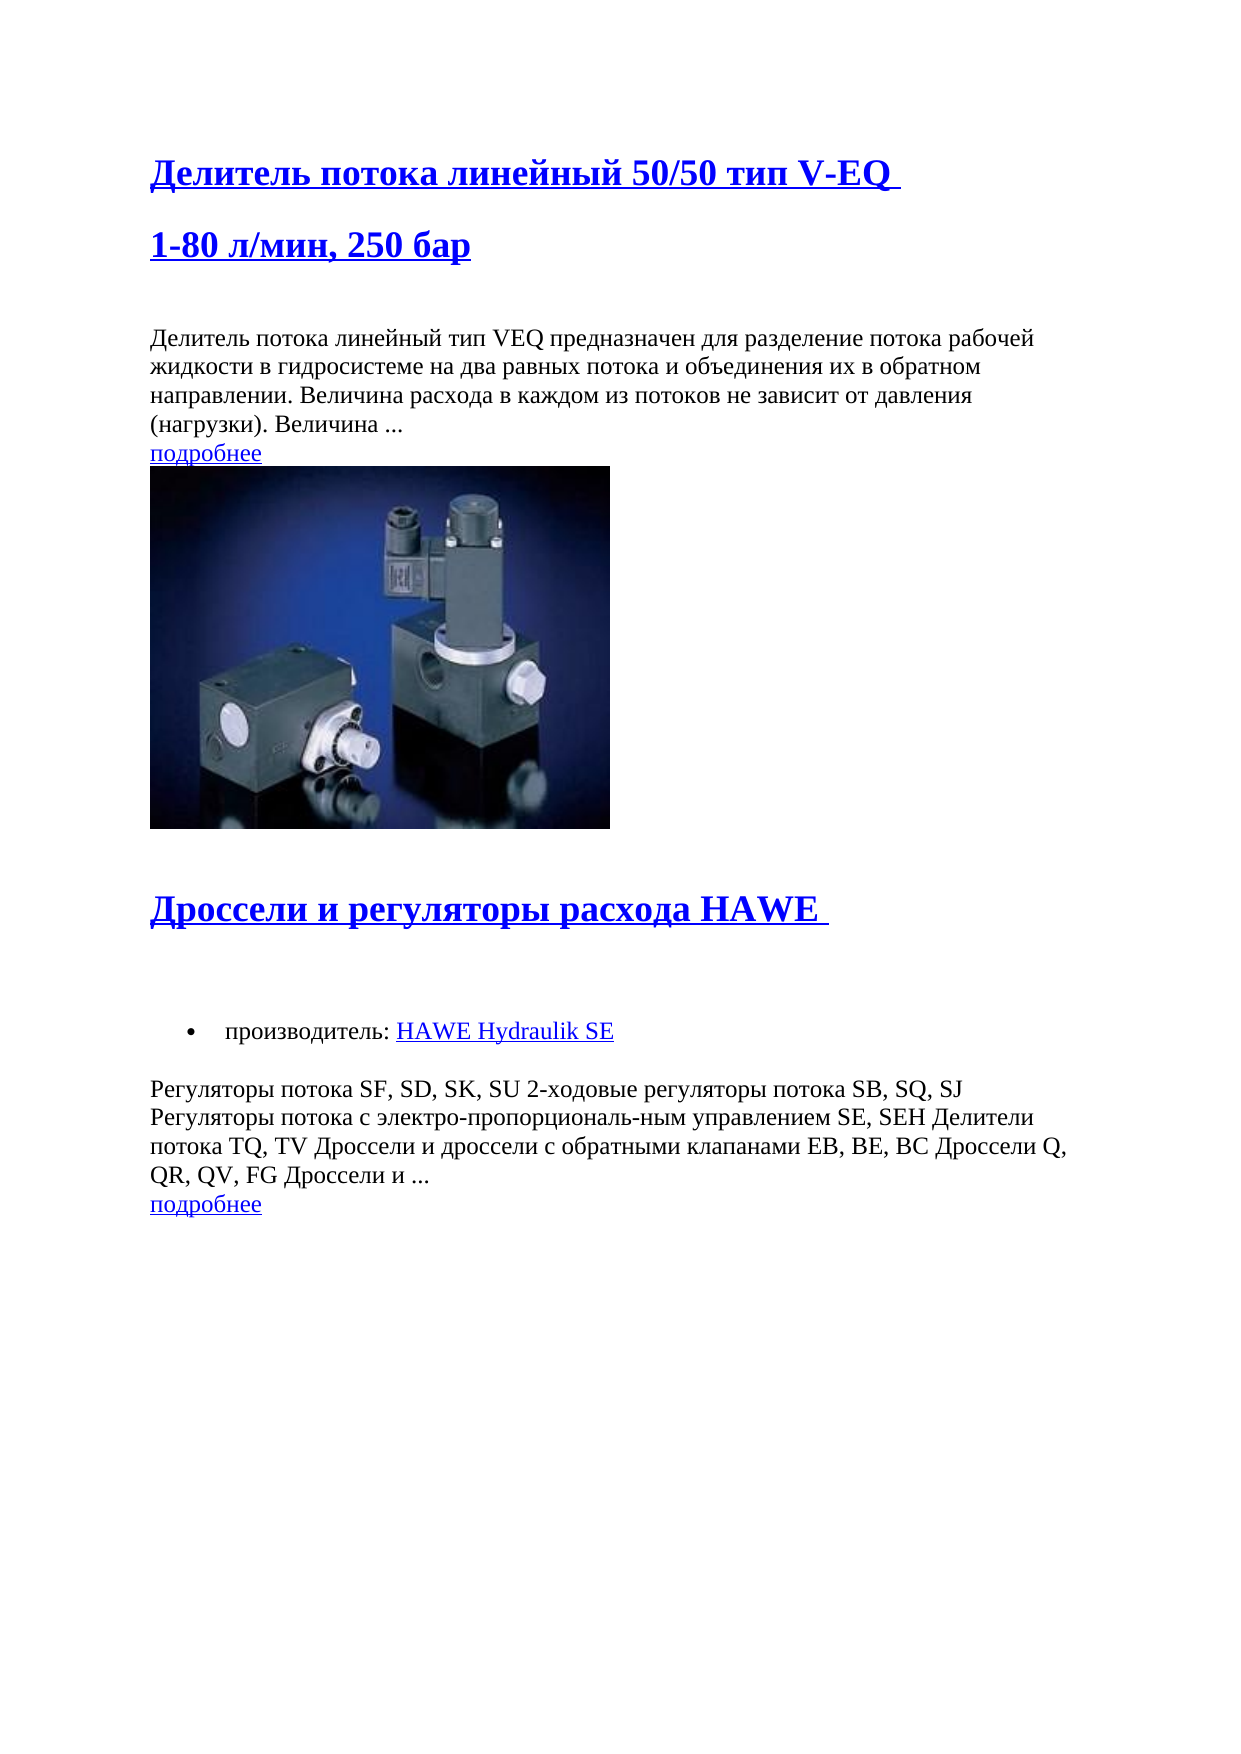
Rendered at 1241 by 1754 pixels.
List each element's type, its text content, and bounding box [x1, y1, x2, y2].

picture [150, 466, 610, 829]
text Делитель потока линейный 50/50 тип V-EQ [150, 150, 1090, 193]
text Регуляторы потока SF, SD, SK, SU 2-ходовые регуляторы потока SB, SQ, SJ Регуляторы потока с электро-пропорциональ-ным управлением SE, SEH Делители потока TQ, TV Дроссели и дроссели с обратными клапанами EB, BE, BC Дроссели Q, QR, QV, FG Дроссели и ... [150, 1074, 1090, 1189]
text подробнее [150, 438, 1090, 466]
text Делитель потока линейный тип VEQ предназначен для разделение потока рабочей жидкости в гидросистеме на два равных потока и объединения их в обратном направлении. Величина расхода в каждом из потоков не зависит от давления (нагрузки). Величина ... [150, 323, 1090, 438]
text 1-80 л/мин, 250 бар [150, 222, 1090, 265]
list производитель: HAWE Hydraulik SE [187, 1016, 1090, 1044]
text Дроссели и регуляторы расхода HAWE [150, 886, 1090, 929]
text подробнее [150, 1189, 1090, 1217]
